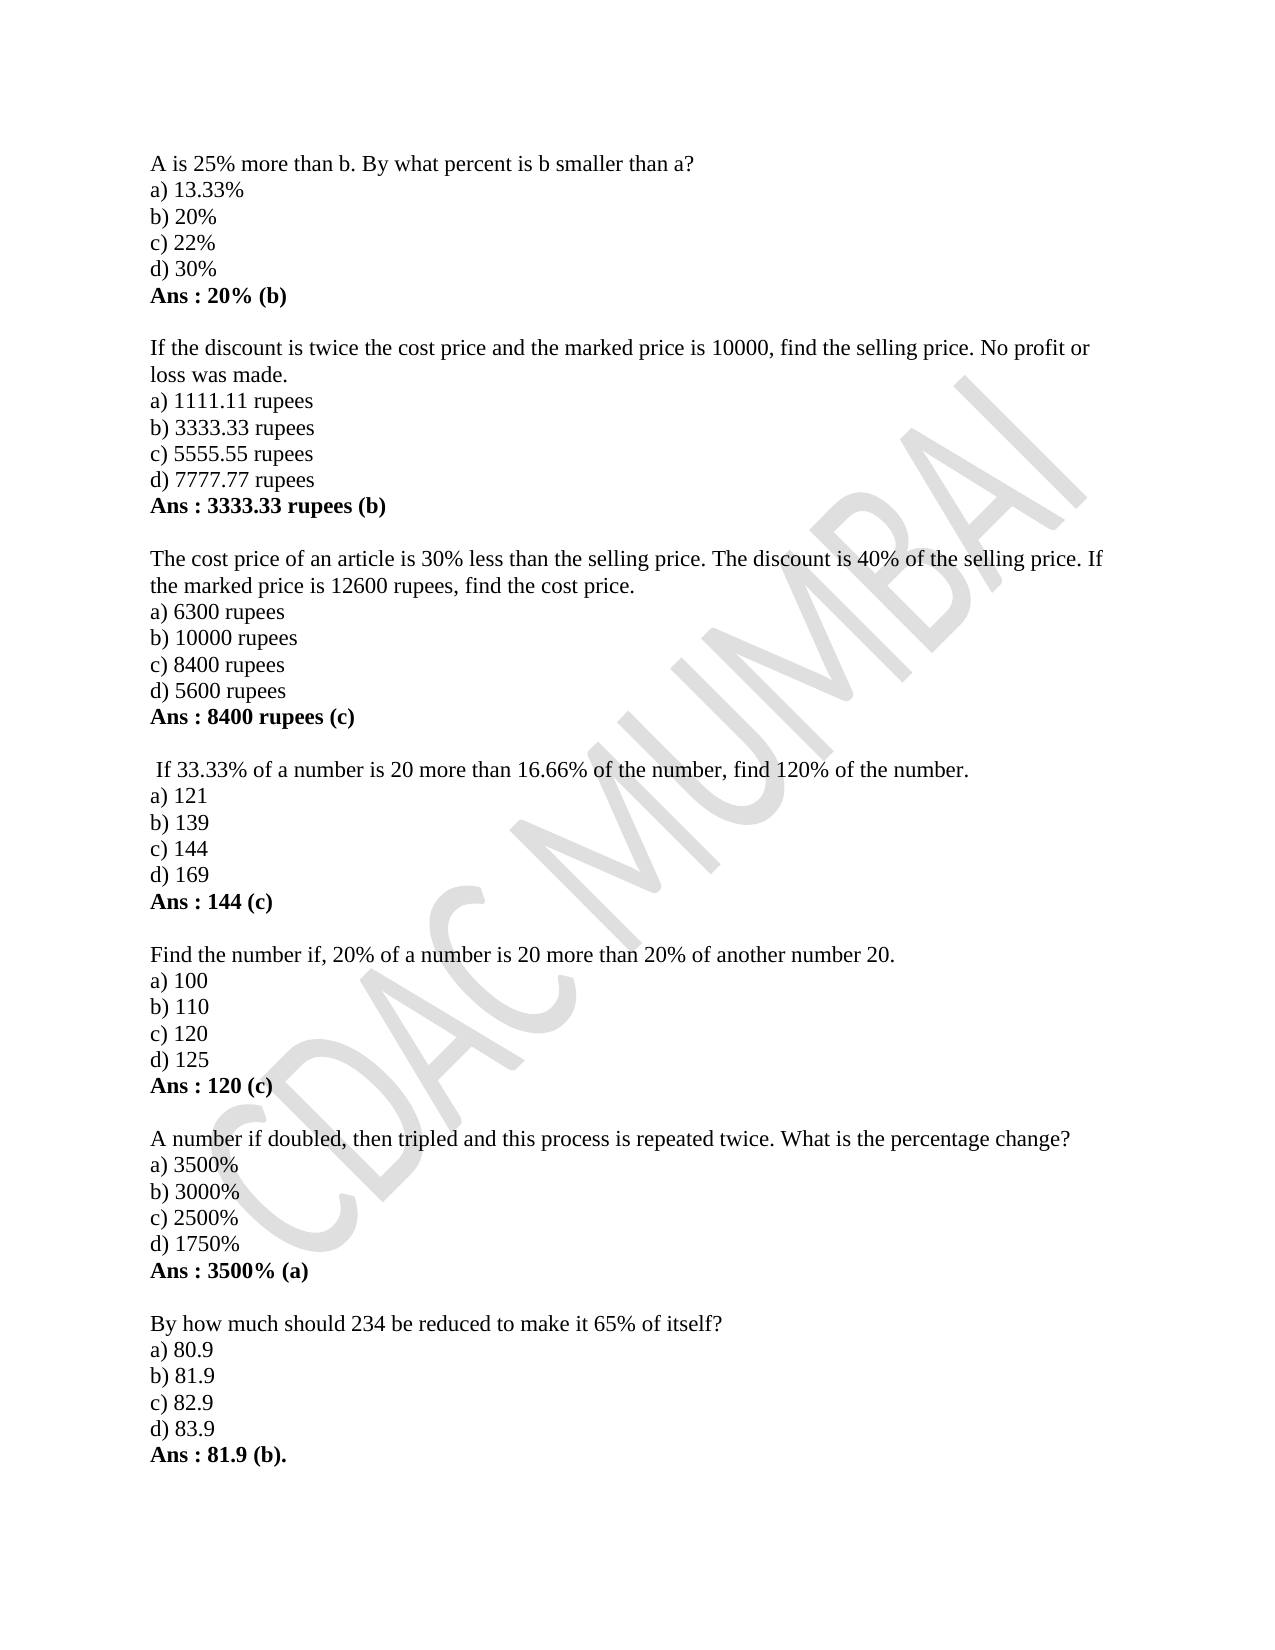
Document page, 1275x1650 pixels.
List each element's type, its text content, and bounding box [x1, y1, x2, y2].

text a) 100 [150, 967, 1125, 993]
text a) 121 [150, 782, 1125, 809]
text a) 13.33% [150, 176, 1125, 203]
text a) 6300 rupees [150, 598, 1125, 624]
text b) 10000 rupees [150, 624, 1125, 651]
text d) 169 [150, 862, 1125, 888]
text c) 5555.55 rupees [150, 440, 1125, 466]
text d) 125 [150, 1046, 1125, 1072]
text b) 3000% [150, 1178, 1125, 1204]
text Ans : 3333.33 rupees (b) [150, 493, 1125, 519]
text d) 5600 rupees [150, 677, 1125, 703]
text Ans : 3500% (a) [150, 1257, 1125, 1283]
text c) 8400 rupees [150, 651, 1125, 677]
text c) 22% [150, 229, 1125, 255]
text The cost price of an article is 30% less than the selling price. The discount is 40% of the selling price. If the marked price is 12600 rupees, find the cost price. [150, 545, 1125, 598]
text By how much should 234 be reduced to make it 65% of itself? [150, 1309, 1125, 1336]
text d) 7777.77 rupees [150, 466, 1125, 493]
text If 33.33% of a number is 20 more than 16.66% of the number, find 120% of the number. [150, 756, 1125, 782]
text Find the number if, 20% of a number is 20 more than 20% of another number 20. [150, 941, 1125, 967]
text If the discount is twice the cost price and the marked price is 10000, find the selling price. No profit or loss was made. [150, 334, 1125, 387]
text c) 120 [150, 1020, 1125, 1046]
text b) 3333.33 rupees [150, 413, 1125, 440]
text Ans : 20% (b) [150, 282, 1125, 308]
text Ans : 144 (c) [150, 888, 1125, 914]
text c) 2500% [150, 1204, 1125, 1231]
text c) 82.9 [150, 1389, 1125, 1415]
text d) 83.9 [150, 1415, 1125, 1441]
text Ans : 81.9 (b). [150, 1441, 1125, 1468]
text b) 110 [150, 993, 1125, 1020]
text d) 1750% [150, 1231, 1125, 1257]
text c) 144 [150, 835, 1125, 862]
text A is 25% more than b. By what percent is b smaller than a? [150, 150, 1125, 176]
text Ans : 120 (c) [150, 1072, 1125, 1099]
text a) 80.9 [150, 1336, 1125, 1362]
text b) 81.9 [150, 1362, 1125, 1389]
text b) 139 [150, 809, 1125, 835]
text A number if doubled, then tripled and this process is repeated twice. What is the percentage change? [150, 1125, 1125, 1151]
text Ans : 8400 rupees (c) [150, 703, 1125, 730]
text d) 30% [150, 255, 1125, 282]
text a) 1111.11 rupees [150, 387, 1125, 413]
text b) 20% [150, 203, 1125, 229]
text a) 3500% [150, 1151, 1125, 1178]
